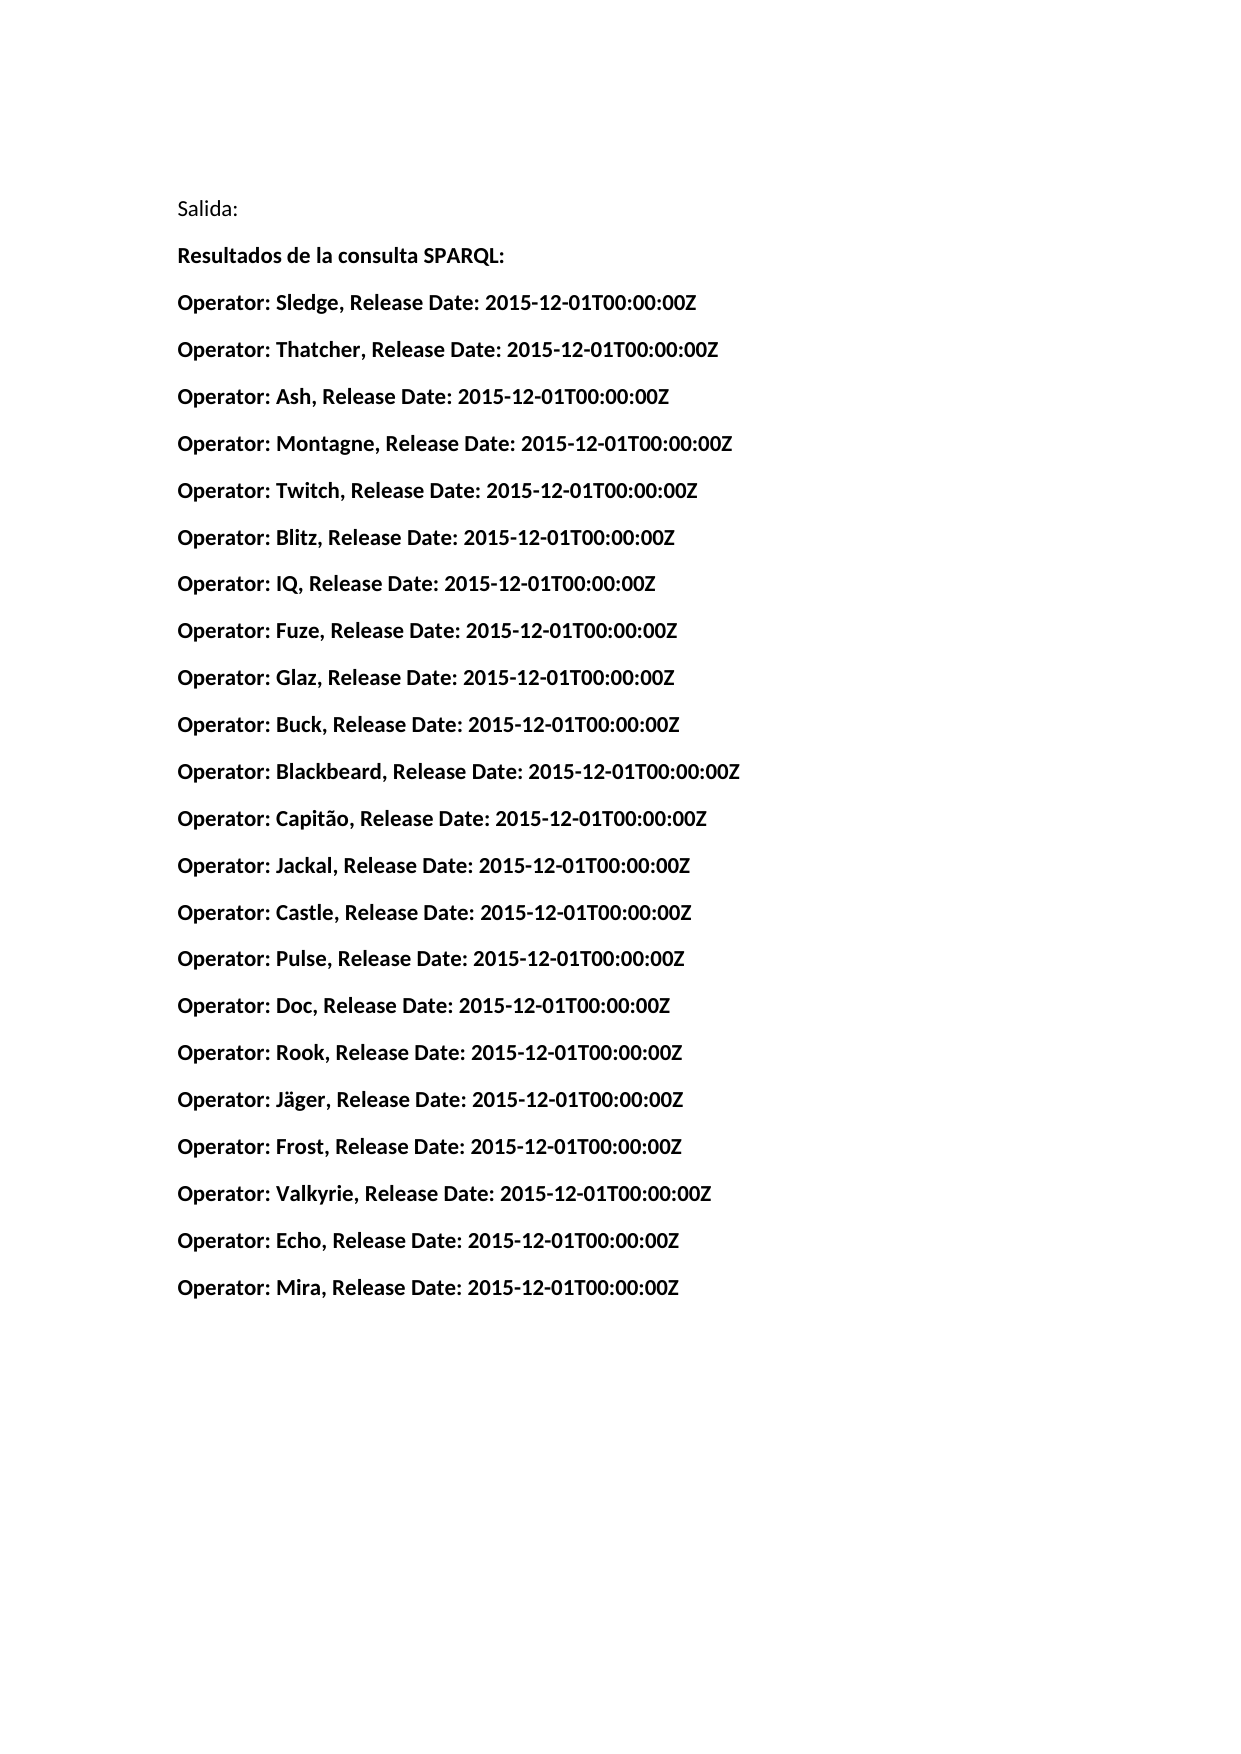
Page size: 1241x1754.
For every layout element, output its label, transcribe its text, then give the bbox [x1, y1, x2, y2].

text Operator: Jäger, Release Date: 2015-12-01T00:00:00Z [177, 1085, 1063, 1113]
text Operator: Doc, Release Date: 2015-12-01T00:00:00Z [177, 991, 1063, 1019]
text Operator: Echo, Release Date: 2015-12-01T00:00:00Z [177, 1226, 1063, 1254]
text Operator: Blackbeard, Release Date: 2015-12-01T00:00:00Z [177, 757, 1063, 785]
text Operator: Fuze, Release Date: 2015-12-01T00:00:00Z [177, 616, 1063, 644]
text Resultados de la consulta SPARQL: [177, 241, 1063, 269]
text Operator: Capitão, Release Date: 2015-12-01T00:00:00Z [177, 804, 1063, 832]
text Operator: Jackal, Release Date: 2015-12-01T00:00:00Z [177, 851, 1063, 879]
text Operator: Rook, Release Date: 2015-12-01T00:00:00Z [177, 1038, 1063, 1066]
text Operator: Blitz, Release Date: 2015-12-01T00:00:00Z [177, 523, 1063, 551]
text Operator: Thatcher, Release Date: 2015-12-01T00:00:00Z [177, 335, 1063, 363]
text Salida: [177, 194, 1063, 222]
text Operator: Castle, Release Date: 2015-12-01T00:00:00Z [177, 898, 1063, 926]
text Operator: Montagne, Release Date: 2015-12-01T00:00:00Z [177, 429, 1063, 457]
text Operator: Pulse, Release Date: 2015-12-01T00:00:00Z [177, 944, 1063, 972]
text Operator: Twitch, Release Date: 2015-12-01T00:00:00Z [177, 476, 1063, 504]
text Operator: Valkyrie, Release Date: 2015-12-01T00:00:00Z [177, 1179, 1063, 1207]
text Operator: IQ, Release Date: 2015-12-01T00:00:00Z [177, 569, 1063, 597]
text Operator: Ash, Release Date: 2015-12-01T00:00:00Z [177, 382, 1063, 410]
text Operator: Frost, Release Date: 2015-12-01T00:00:00Z [177, 1132, 1063, 1160]
text Operator: Glaz, Release Date: 2015-12-01T00:00:00Z [177, 663, 1063, 691]
text Operator: Sledge, Release Date: 2015-12-01T00:00:00Z [177, 288, 1063, 316]
text Operator: Mira, Release Date: 2015-12-01T00:00:00Z [177, 1273, 1063, 1301]
text Operator: Buck, Release Date: 2015-12-01T00:00:00Z [177, 710, 1063, 738]
